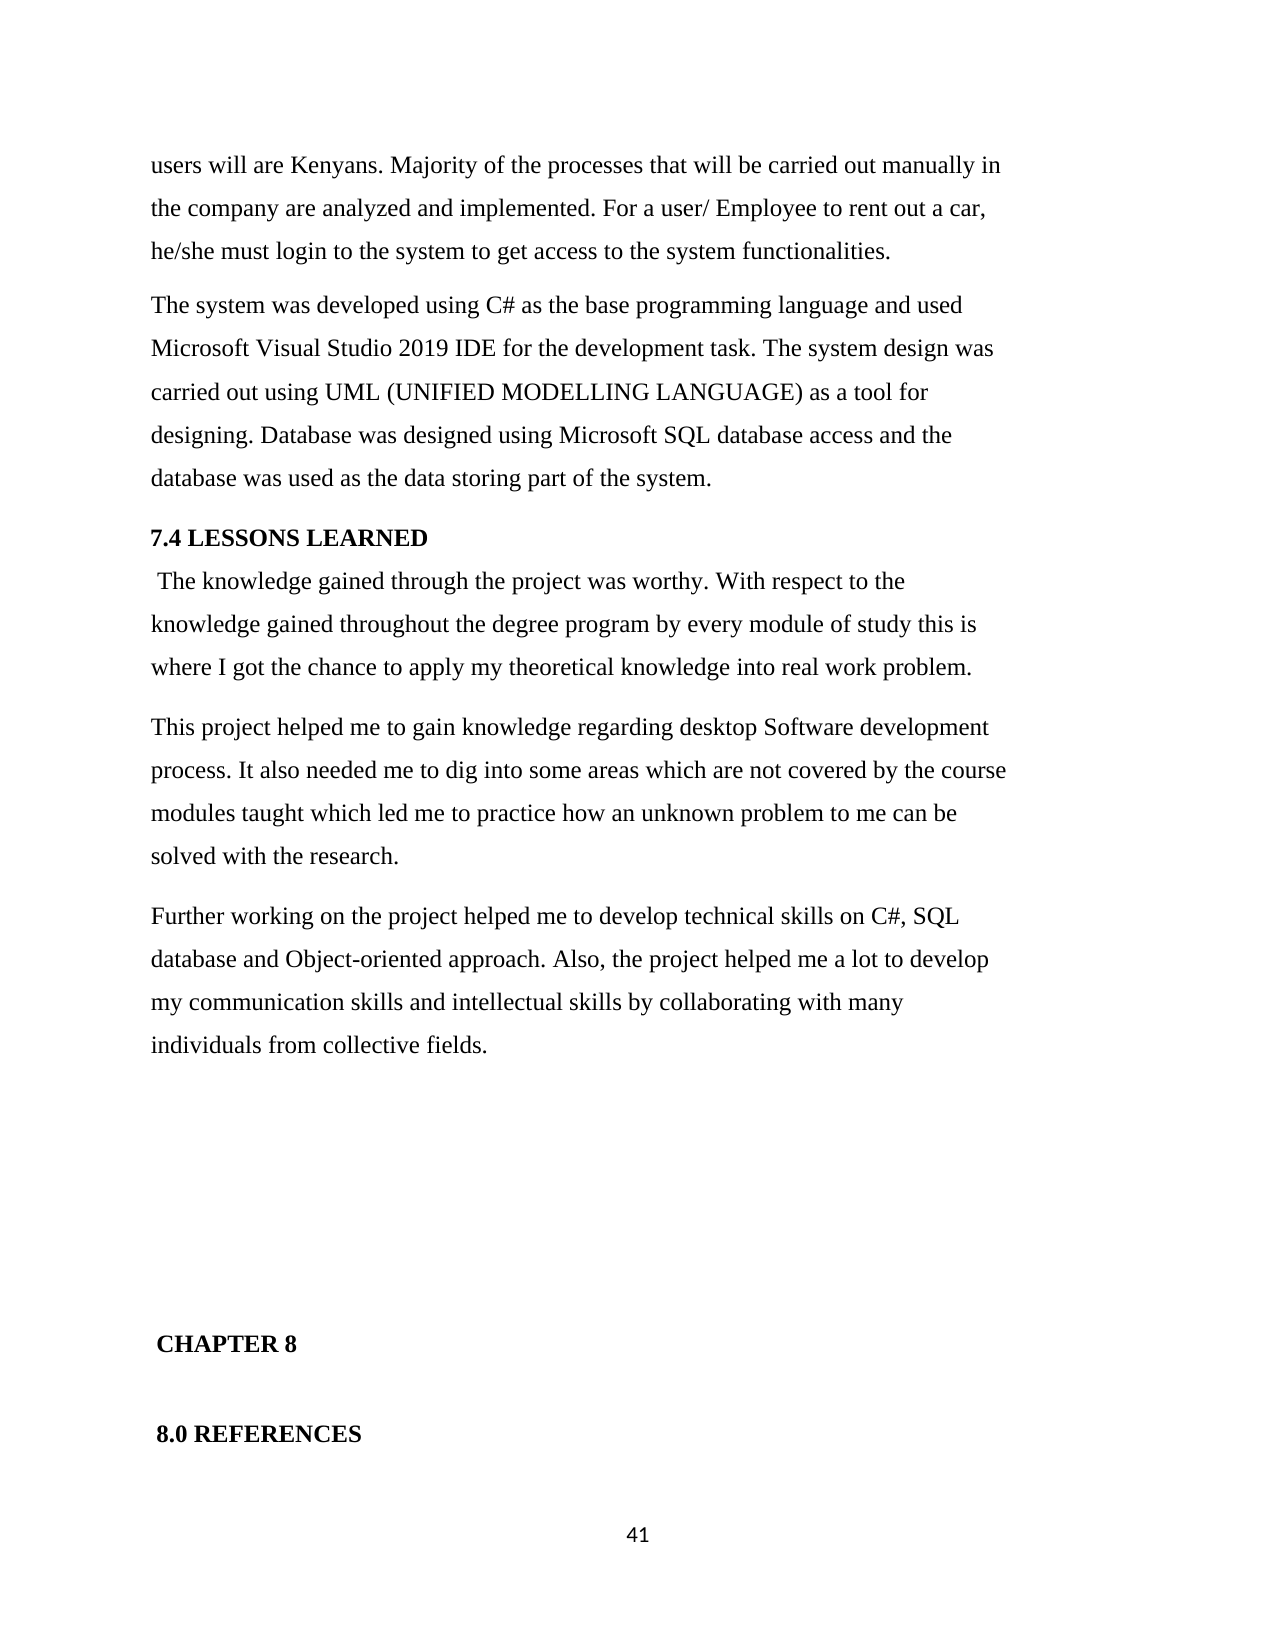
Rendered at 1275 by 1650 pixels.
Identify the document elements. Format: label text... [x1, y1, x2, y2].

text The knowledge gained through the project was worthy. With respect to the knowledge gained throughout the degree program by every module of study this is where I got the chance to apply my theoretical knowledge into real work problem. [151, 566, 1011, 681]
text The system was developed using C# as the base programming language and used Microsoft Visual Studio 2019 IDE for the development task. The system design was carried out using UML (UNIFIED MODELLING LANGUAGE) as a tool for designing. Database was designed using Microsoft SQL database access and the database was used as the data storing part of the system. [151, 290, 1017, 492]
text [151, 150, 1017, 265]
text Further working on the project helped me to develop technical skills on C#, SQL database and Object-oriented approach. Also, the project helped me a lot to develop my communication skills and intellectual skills by collaborating with many individuals from collective fields. [151, 901, 1011, 1059]
subtitle CHAPTER 8 [150, 1329, 1125, 1358]
subtitle 7.4 LESSONS LEARNED [150, 523, 1125, 551]
subtitle 8.0 REFERENCES [150, 1419, 1125, 1447]
text This project helped me to gain knowledge regarding desktop Software development process. It also needed me to dig into some areas which are not covered by the course modules taught which led me to practice how an unknown problem to me can be solved with the research. [151, 712, 1011, 870]
